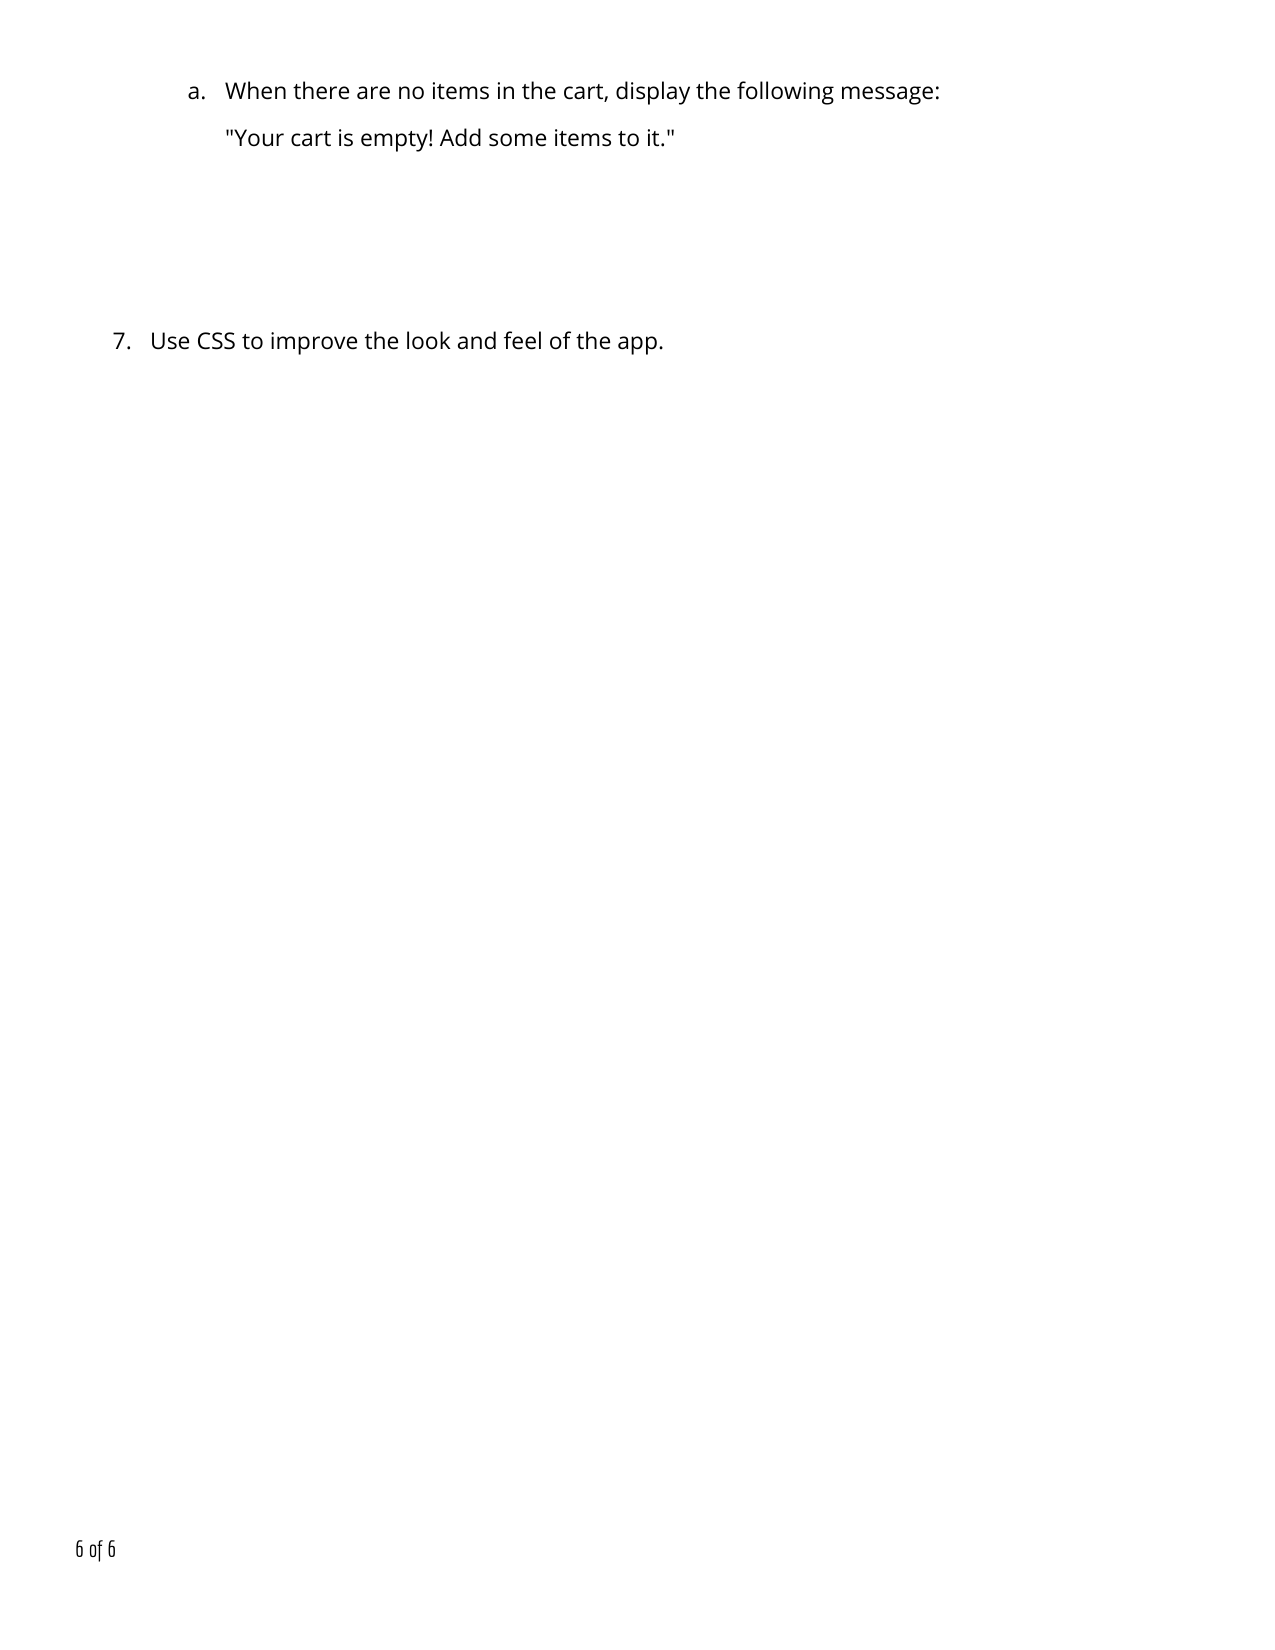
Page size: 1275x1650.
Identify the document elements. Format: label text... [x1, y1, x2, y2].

list Use CSS to improve the look and feel of the app. [112, 325, 1200, 356]
list When there are no items in the cart, display the following message: "Your cart is empty! Add some items to it." [187, 75, 1200, 153]
